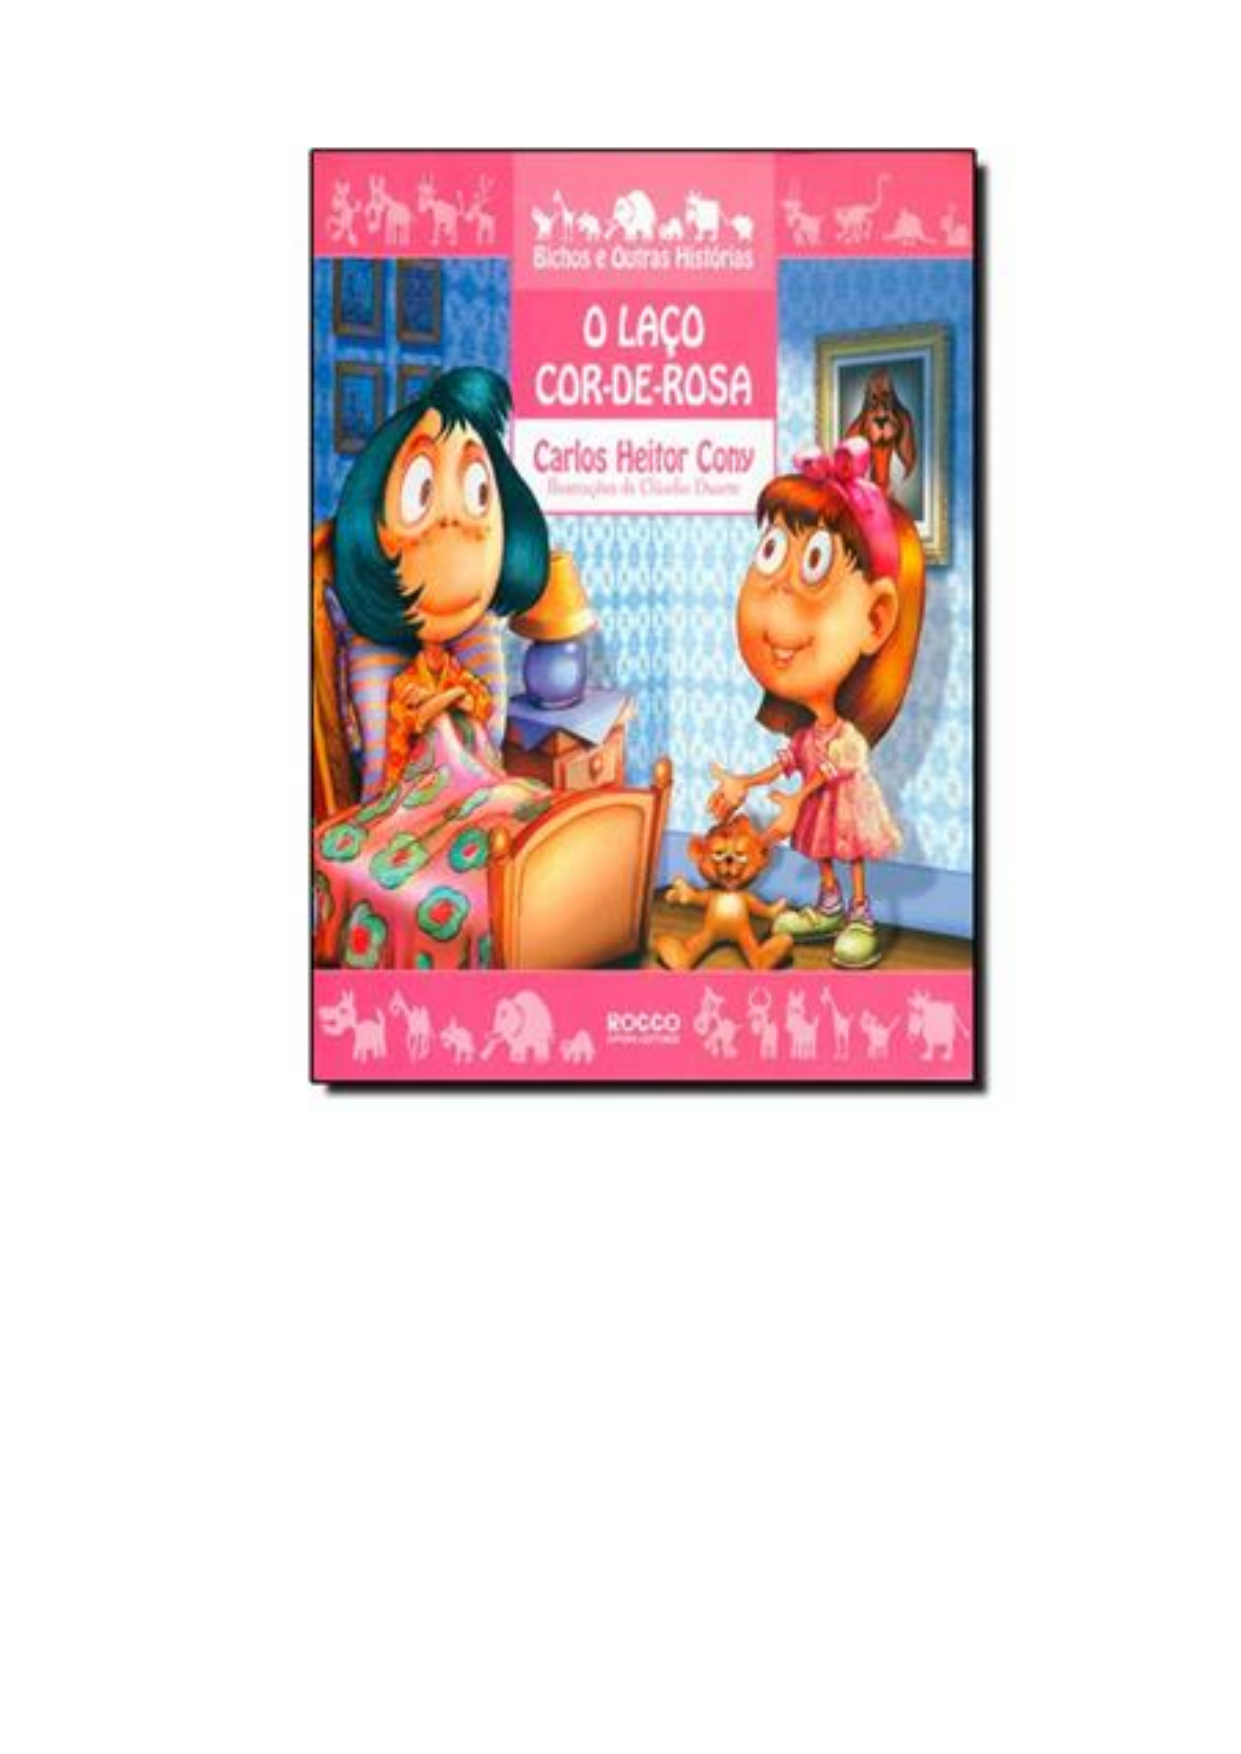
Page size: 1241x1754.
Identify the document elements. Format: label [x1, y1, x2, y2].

picture [177, 147, 1141, 1111]
